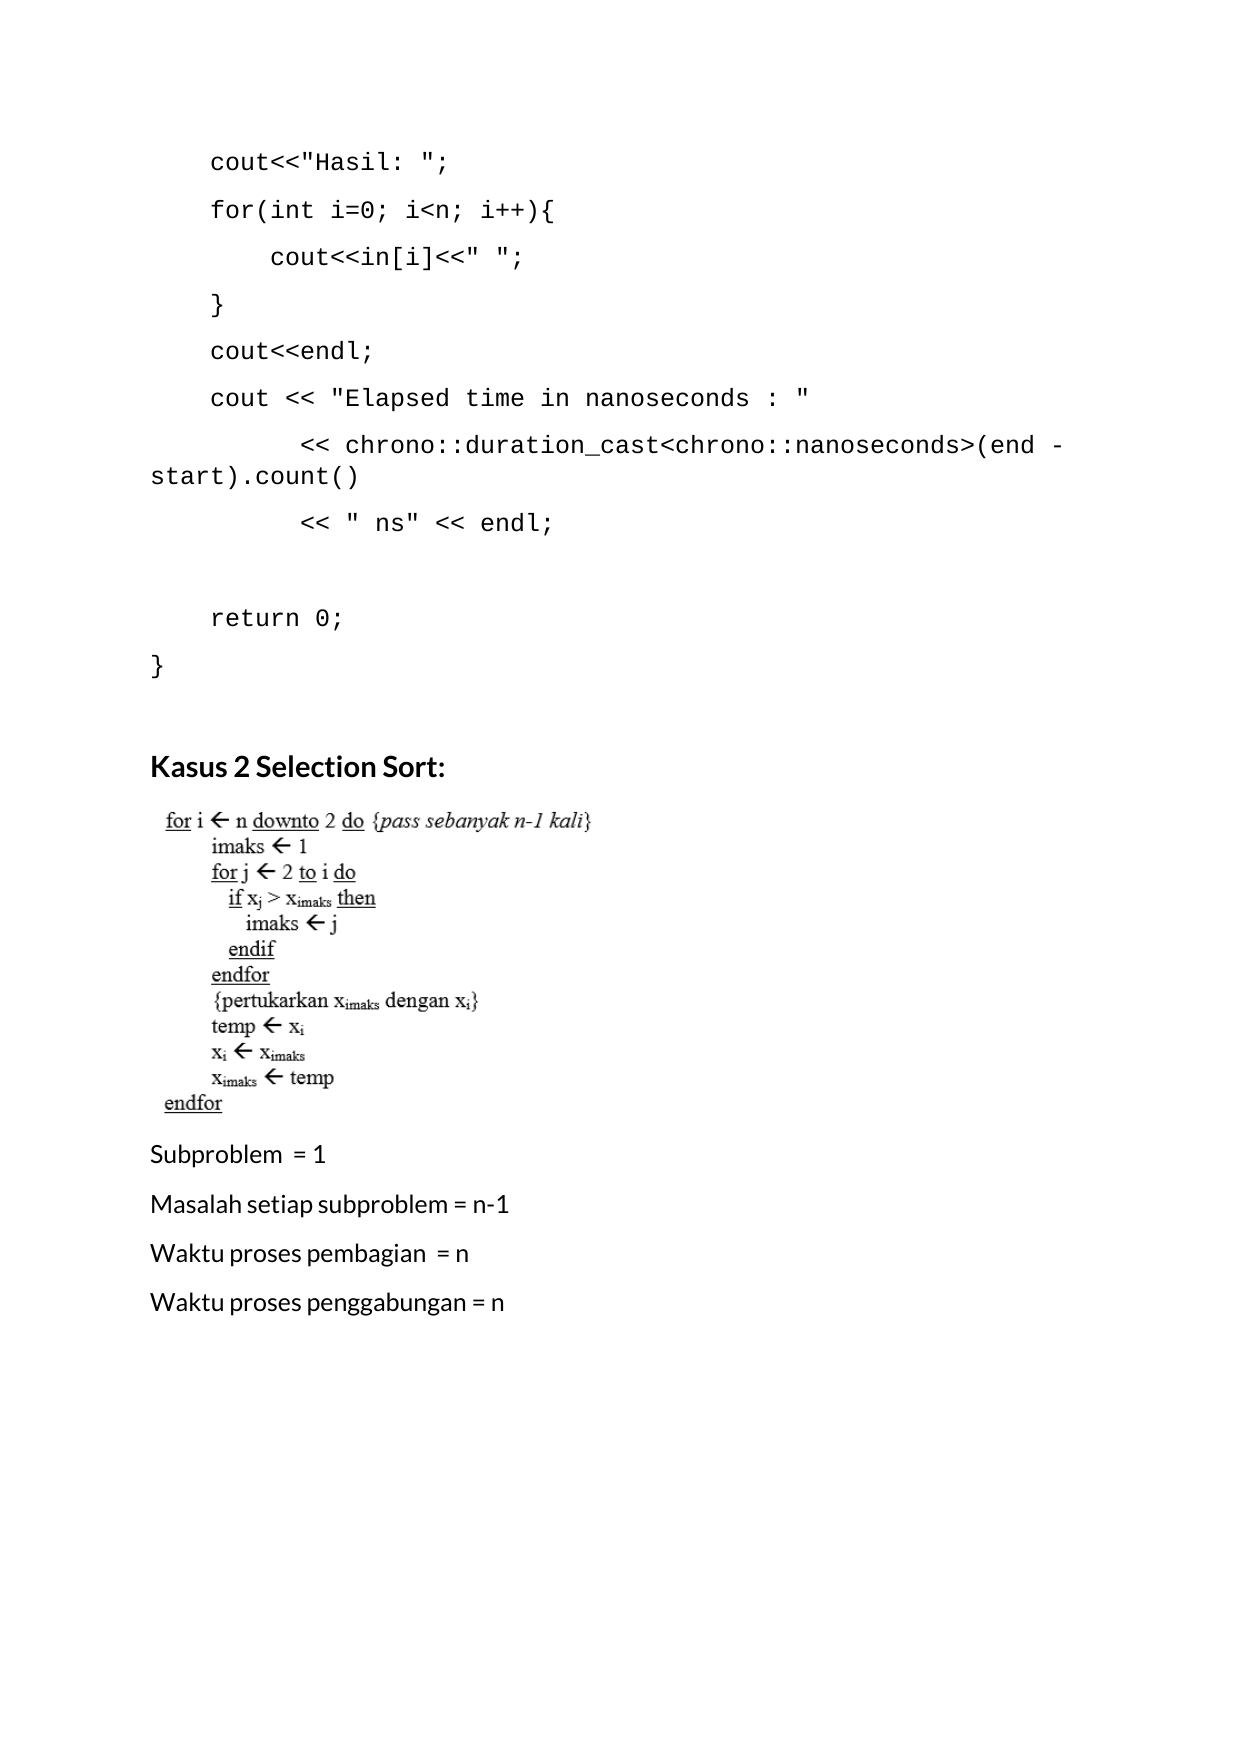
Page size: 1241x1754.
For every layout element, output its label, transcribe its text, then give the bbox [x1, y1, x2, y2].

text Masalah setiap subproblem = n-1 [150, 1188, 1090, 1218]
text Kasus 2 Selection Sort: [150, 749, 1090, 784]
text for(int i=0; i<n; i++){ [150, 197, 1090, 226]
text Waktu proses penggabungan = n [150, 1286, 1090, 1316]
text return 0; [150, 605, 1090, 633]
text Waktu proses pembagian = n [150, 1237, 1090, 1267]
text cout << "Elapsed time in nanoseconds : " [150, 386, 1090, 414]
text } [150, 292, 1090, 320]
text << " ns" << endl; [150, 511, 1090, 539]
text cout<<"Hasil: "; [150, 150, 1090, 178]
text cout<<endl; [150, 339, 1090, 367]
picture [150, 803, 595, 1121]
text cout<<in[i]<<" "; [150, 244, 1090, 273]
text << chrono::duration_cast<chrono::nanoseconds>(end - start).count() [150, 433, 1090, 492]
text Subproblem = 1 [150, 1139, 1090, 1169]
text } [150, 652, 1090, 681]
